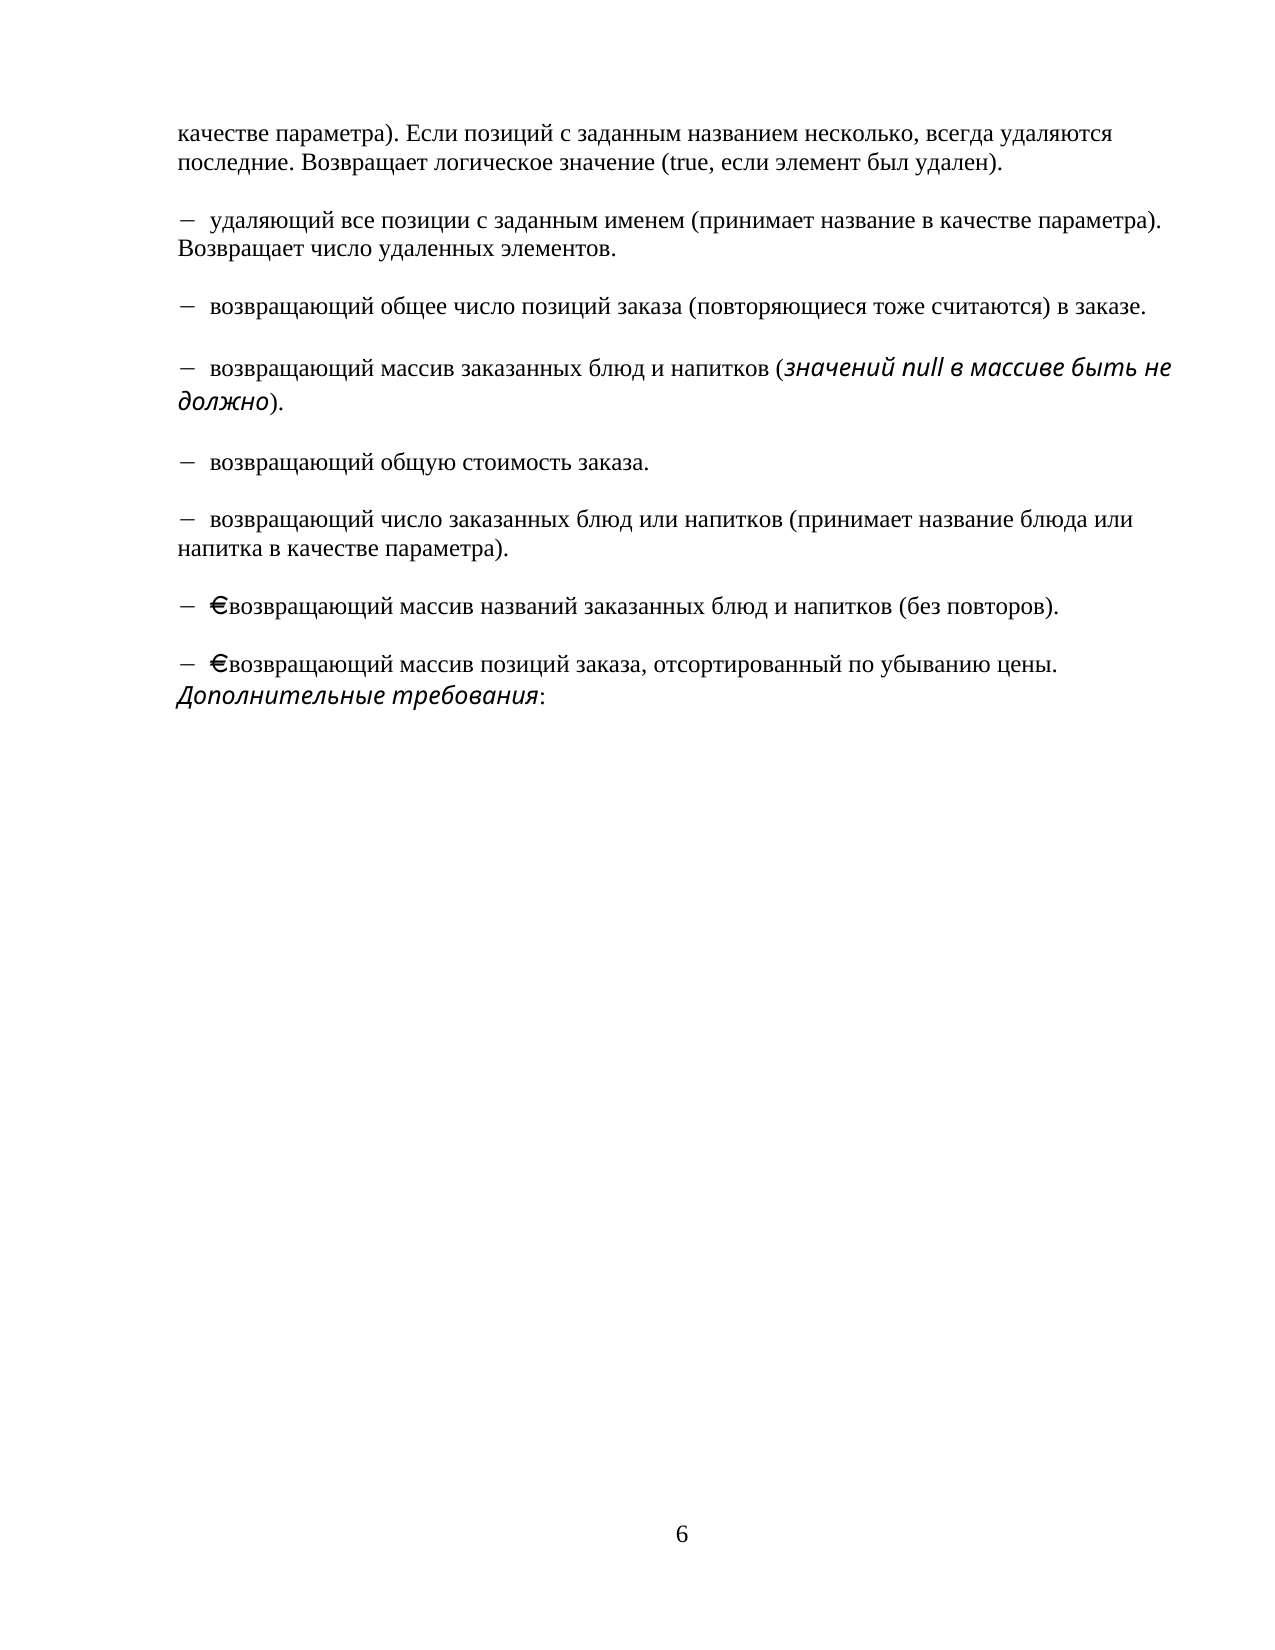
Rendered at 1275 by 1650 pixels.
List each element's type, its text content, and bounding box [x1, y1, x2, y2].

text − возвращающий массив позиций заказа, отсортированный по убыванию цены. Дополнительные требования: [177, 649, 1186, 712]
text −возвращающий число заказанных блюд или напитков (принимает название блюда или напитка в качестве параметра). [177, 504, 1186, 562]
text −возвращающий общую стоимость заказа. [177, 447, 1186, 475]
text −возвращающий массив заказанных блюд и напитков (значений null в массиве быть не должно). [177, 349, 1186, 417]
text −возвращающий общее число позиций заказа (повторяющиеся тоже считаются) в заказе. [177, 291, 1186, 320]
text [177, 118, 1186, 176]
text −удаляющий все позиции с заданным именем (принимает название в качестве параметра). Возвращает число удаленных элементов. [177, 205, 1186, 262]
text − возвращающий массив названий заказанных блюд и напитков (без повторов). [177, 591, 1186, 620]
